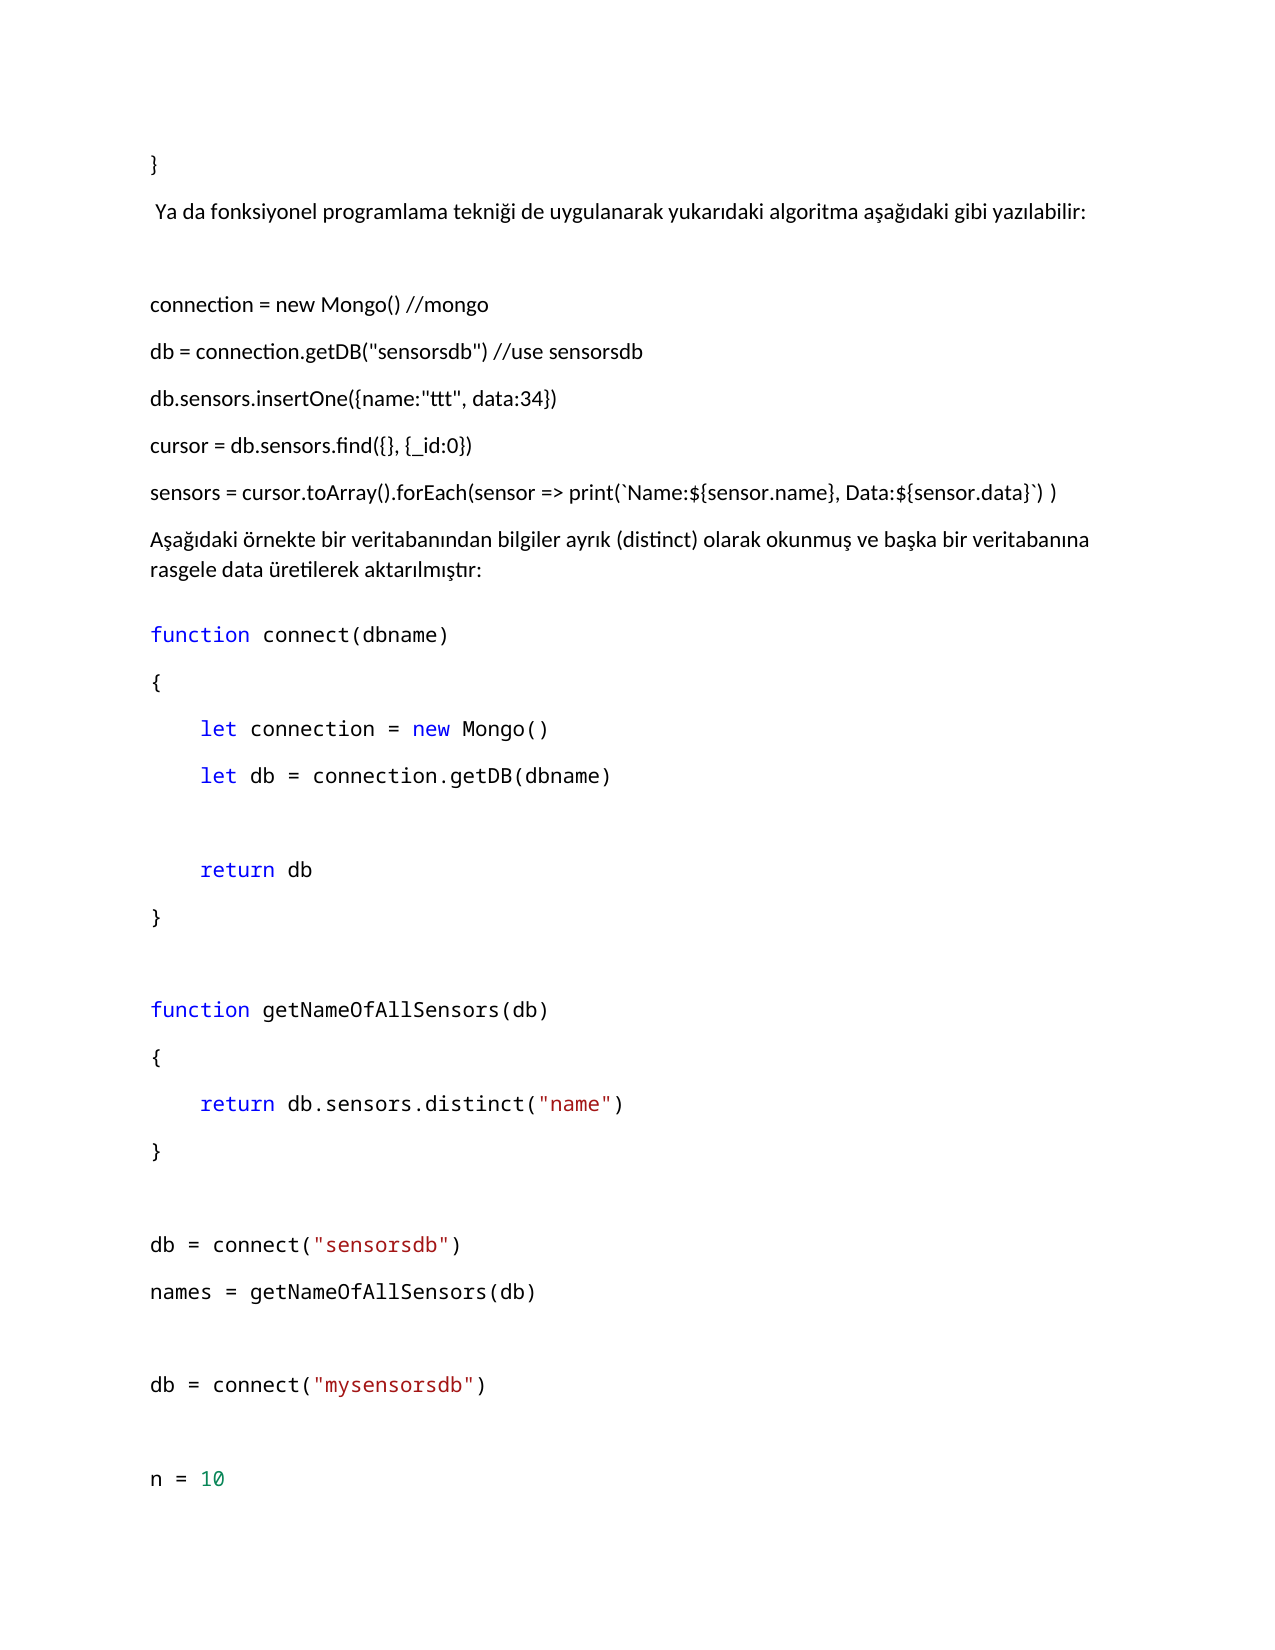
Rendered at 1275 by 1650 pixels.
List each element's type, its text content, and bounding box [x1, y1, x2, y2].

text db = connection.getDB("sensorsdb") //use sensorsdb [150, 337, 1125, 366]
text } [150, 150, 1125, 178]
text db = connect("sensorsdb") [150, 1211, 1125, 1258]
text db = connect("mysensorsdb") [150, 1352, 1125, 1399]
text sensors = cursor.toArray().forEach(sensor => print(`Name:${sensor.name}, Data:${sensor.data}`) ) [150, 478, 1125, 506]
text let connection = new Mongo() [150, 696, 1125, 743]
text Ya da fonksiyonel programlama tekniği de uygulanarak yukarıdaki algoritma aşağıdaki gibi yazılabilir: [150, 197, 1125, 225]
text n = 10 [150, 1446, 1125, 1493]
text connection = new Mongo() //mongo [150, 291, 1125, 319]
text function connect(dbname) [150, 602, 1125, 649]
text names = getNameOfAllSensors(db) [150, 1258, 1125, 1305]
text function getNameOfAllSensors(db) [150, 977, 1125, 1024]
text let db = connection.getDB(dbname) [150, 743, 1125, 789]
text db.sensors.insertOne({name:"ttt", data:34}) [150, 384, 1125, 412]
text } [150, 1118, 1125, 1164]
text { [150, 649, 1125, 696]
text cursor = db.sensors.find({}, {_id:0}) [150, 431, 1125, 459]
text return db [150, 836, 1125, 883]
text } [150, 883, 1125, 930]
text { [150, 1024, 1125, 1071]
text Aşağıdaki örnekte bir veritabanından bilgiler ayrık (distinct) olarak okunmuş ve başka bir veritabanına rasgele data üretilerek aktarılmıştır: [150, 525, 1125, 583]
text return db.sensors.distinct("name") [150, 1071, 1125, 1118]
